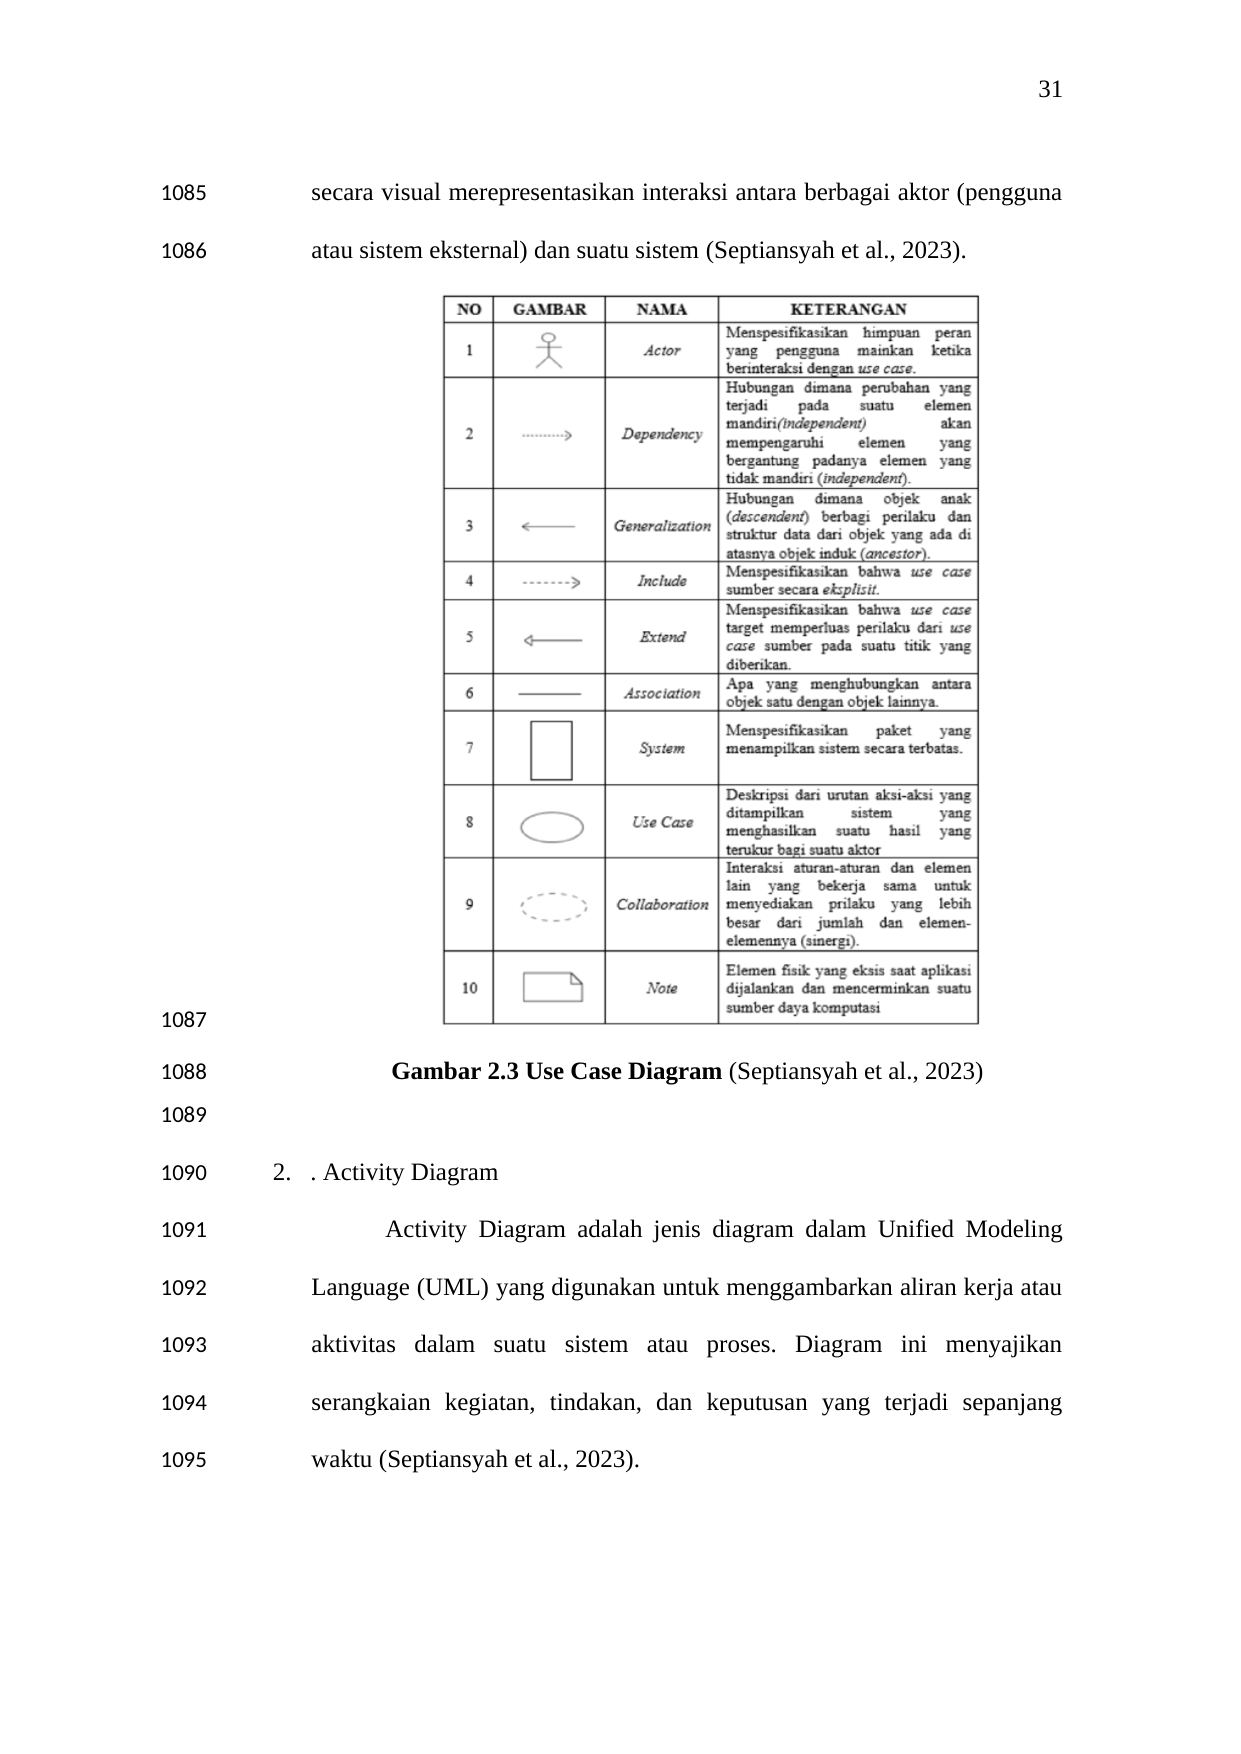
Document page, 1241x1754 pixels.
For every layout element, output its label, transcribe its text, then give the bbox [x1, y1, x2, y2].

text Gambar 2.3 Use Case Diagram (Septiansyah et al., 2023) [236, 1056, 1063, 1085]
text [311, 177, 1063, 263]
text Activity Diagram adalah jenis diagram dalam Unified Modeling Language (UML) yang digunakan untuk menggambarkan aliran kerja atau aktivitas dalam suatu sistem atau proses. Diagram ini menyajikan serangkaian kegiatan, tindakan, dan keputusan yang terjadi sepanjang waktu . [311, 1214, 1063, 1473]
list . Activity Diagram [273, 1157, 1063, 1185]
picture [441, 293, 980, 1025]
